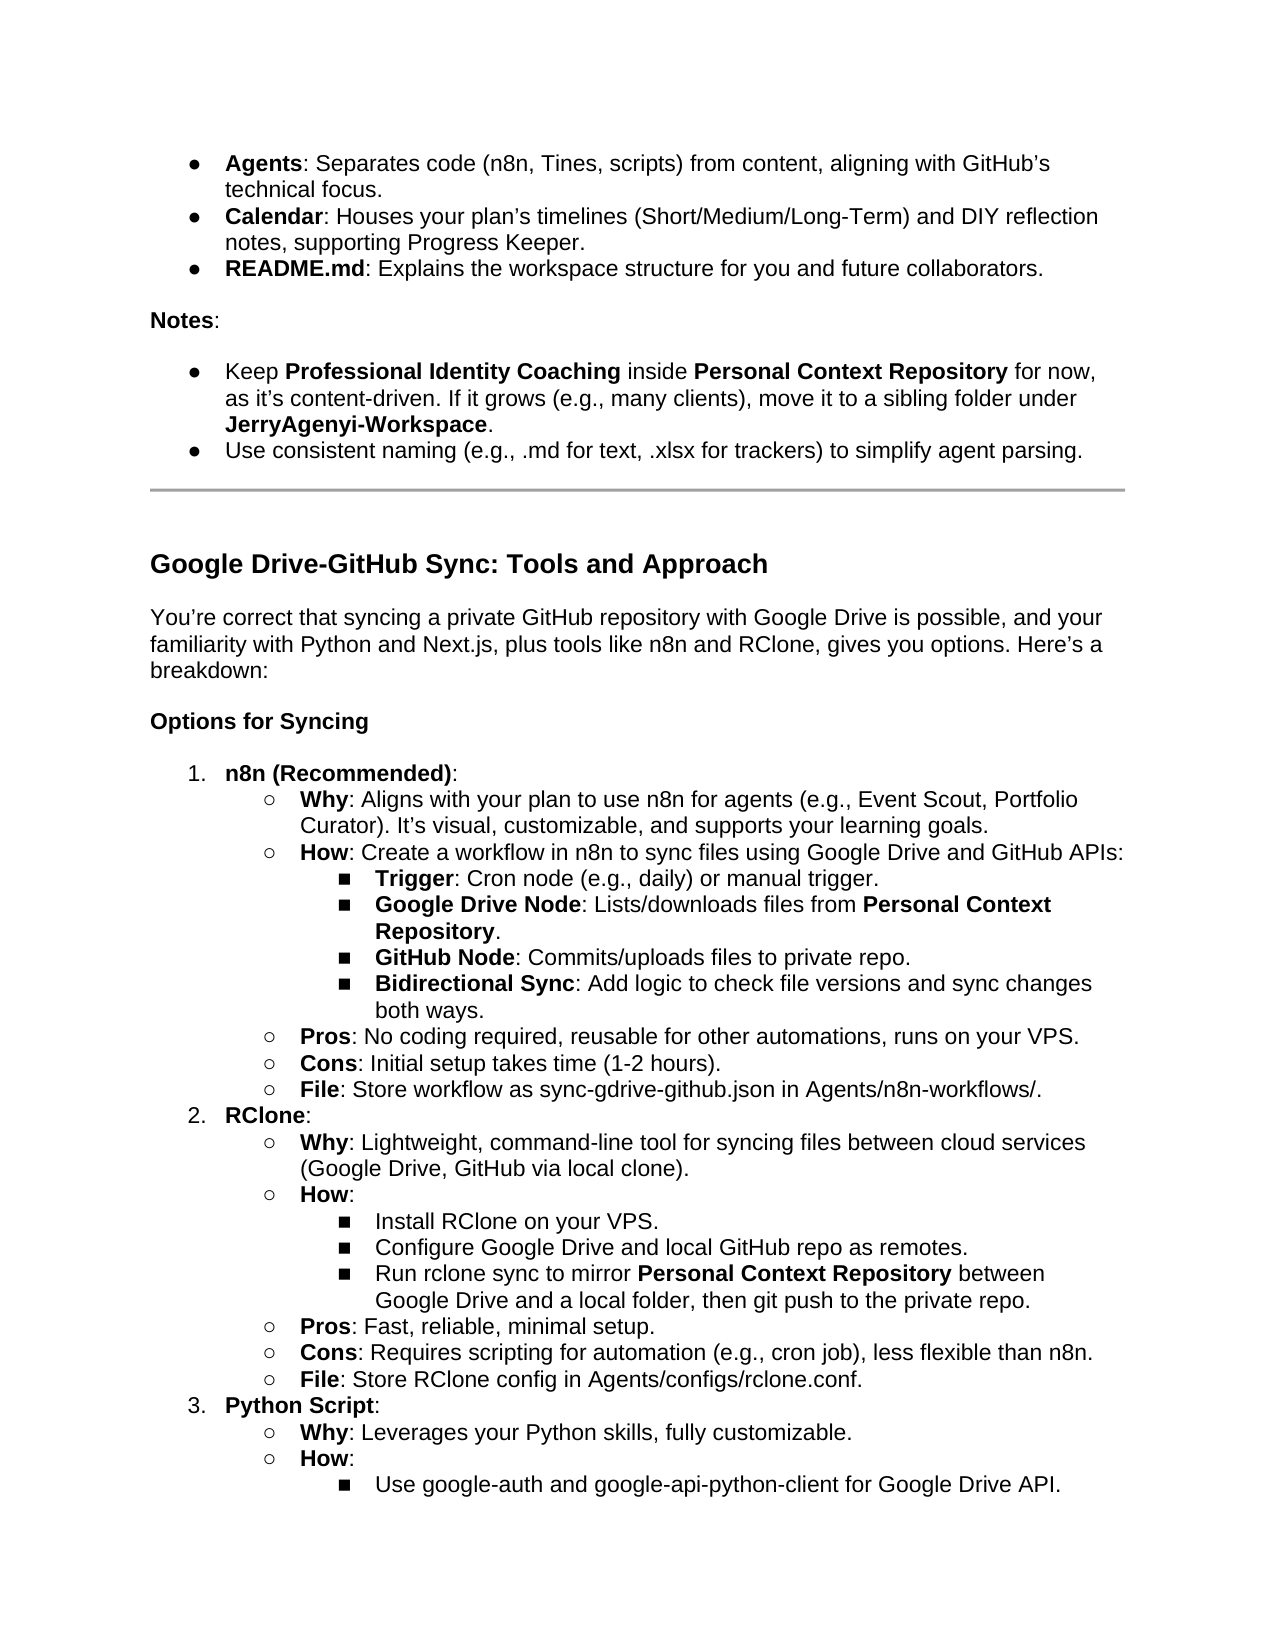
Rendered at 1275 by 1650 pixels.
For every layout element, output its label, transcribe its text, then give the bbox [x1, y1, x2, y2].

list File: Store workflow as sync-gdrive-github.json in Agents/n8n-workflows/. [262, 1076, 1125, 1102]
list Bidirectional Sync: Add logic to check file versions and sync changes both ways. [337, 970, 1125, 1023]
list Cons: Requires scripting for automation (e.g., cron job), less flexible than n8n. [262, 1339, 1125, 1366]
list Use consistent naming (e.g., .md for text, .xlsx for trackers) to simplify agent parsing. [187, 437, 1125, 463]
list Python Script: [187, 1392, 1125, 1418]
list Why: Lightweight, command-line tool for syncing files between cloud services (Google Drive, GitHub via local clone). [262, 1128, 1125, 1181]
list Why: Leverages your Python skills, fully customizable. [262, 1418, 1125, 1445]
list Agents: Separates code (n8n, Tines, scripts) from content, aligning with GitHub’s technical focus. [187, 150, 1125, 203]
list Cons: Initial setup takes time (1-2 hours). [262, 1049, 1125, 1076]
list GitHub Node: Commits/uploads files to private repo. [337, 944, 1125, 970]
list How: Create a workflow in n8n to sync files using Google Drive and GitHub APIs: [262, 839, 1125, 865]
list Pros: No coding required, reusable for other automations, runs on your VPS. [262, 1023, 1125, 1049]
list How: [262, 1181, 1125, 1208]
list RClone: [187, 1102, 1125, 1128]
list How: [262, 1445, 1125, 1471]
list File: Store RClone config in Agents/configs/rclone.conf. [262, 1366, 1125, 1392]
list Calendar: Houses your plan’s timelines (Short/Medium/Long-Term) and DIY reflection notes, supporting Progress Keeper. [187, 203, 1125, 255]
text Notes: [150, 307, 1125, 333]
list n8n (Recommended): [187, 759, 1125, 786]
list Run rclone sync to mirror Personal Context Repository between Google Drive and a local folder, then git push to the private repo. [337, 1260, 1125, 1313]
subtitle Options for Syncing [150, 708, 1125, 734]
list Install RClone on your VPS. [337, 1208, 1125, 1234]
list Google Drive Node: Lists/downloads files from Personal Context Repository. [337, 891, 1125, 944]
list README.md: Explains the workspace structure for you and future collaborators. [187, 255, 1125, 282]
subtitle Google Drive-GitHub Sync: Tools and Approach [150, 548, 1125, 579]
list Configure Google Drive and local GitHub repo as remotes. [337, 1234, 1125, 1260]
text You’re correct that syncing a private GitHub repository with Google Drive is possible, and your familiarity with Python and Next.js, plus tools like n8n and RClone, gives you options. Here’s a breakdown: [150, 604, 1125, 683]
list Pros: Fast, reliable, minimal setup. [262, 1313, 1125, 1339]
list Use google-auth and google-api-python-client for Google Drive API. [337, 1471, 1125, 1497]
list Keep Professional Identity Coaching inside Personal Context Repository for now, as it’s content-driven. If it grows (e.g., many clients), move it to a sibling folder under JerryAgenyi-Workspace. [187, 358, 1125, 437]
list Trigger: Cron node (e.g., daily) or manual trigger. [337, 865, 1125, 891]
list Why: Aligns with your plan to use n8n for agents (e.g., Event Scout, Portfolio Curator). It’s visual, customizable, and supports your learning goals. [262, 786, 1125, 839]
